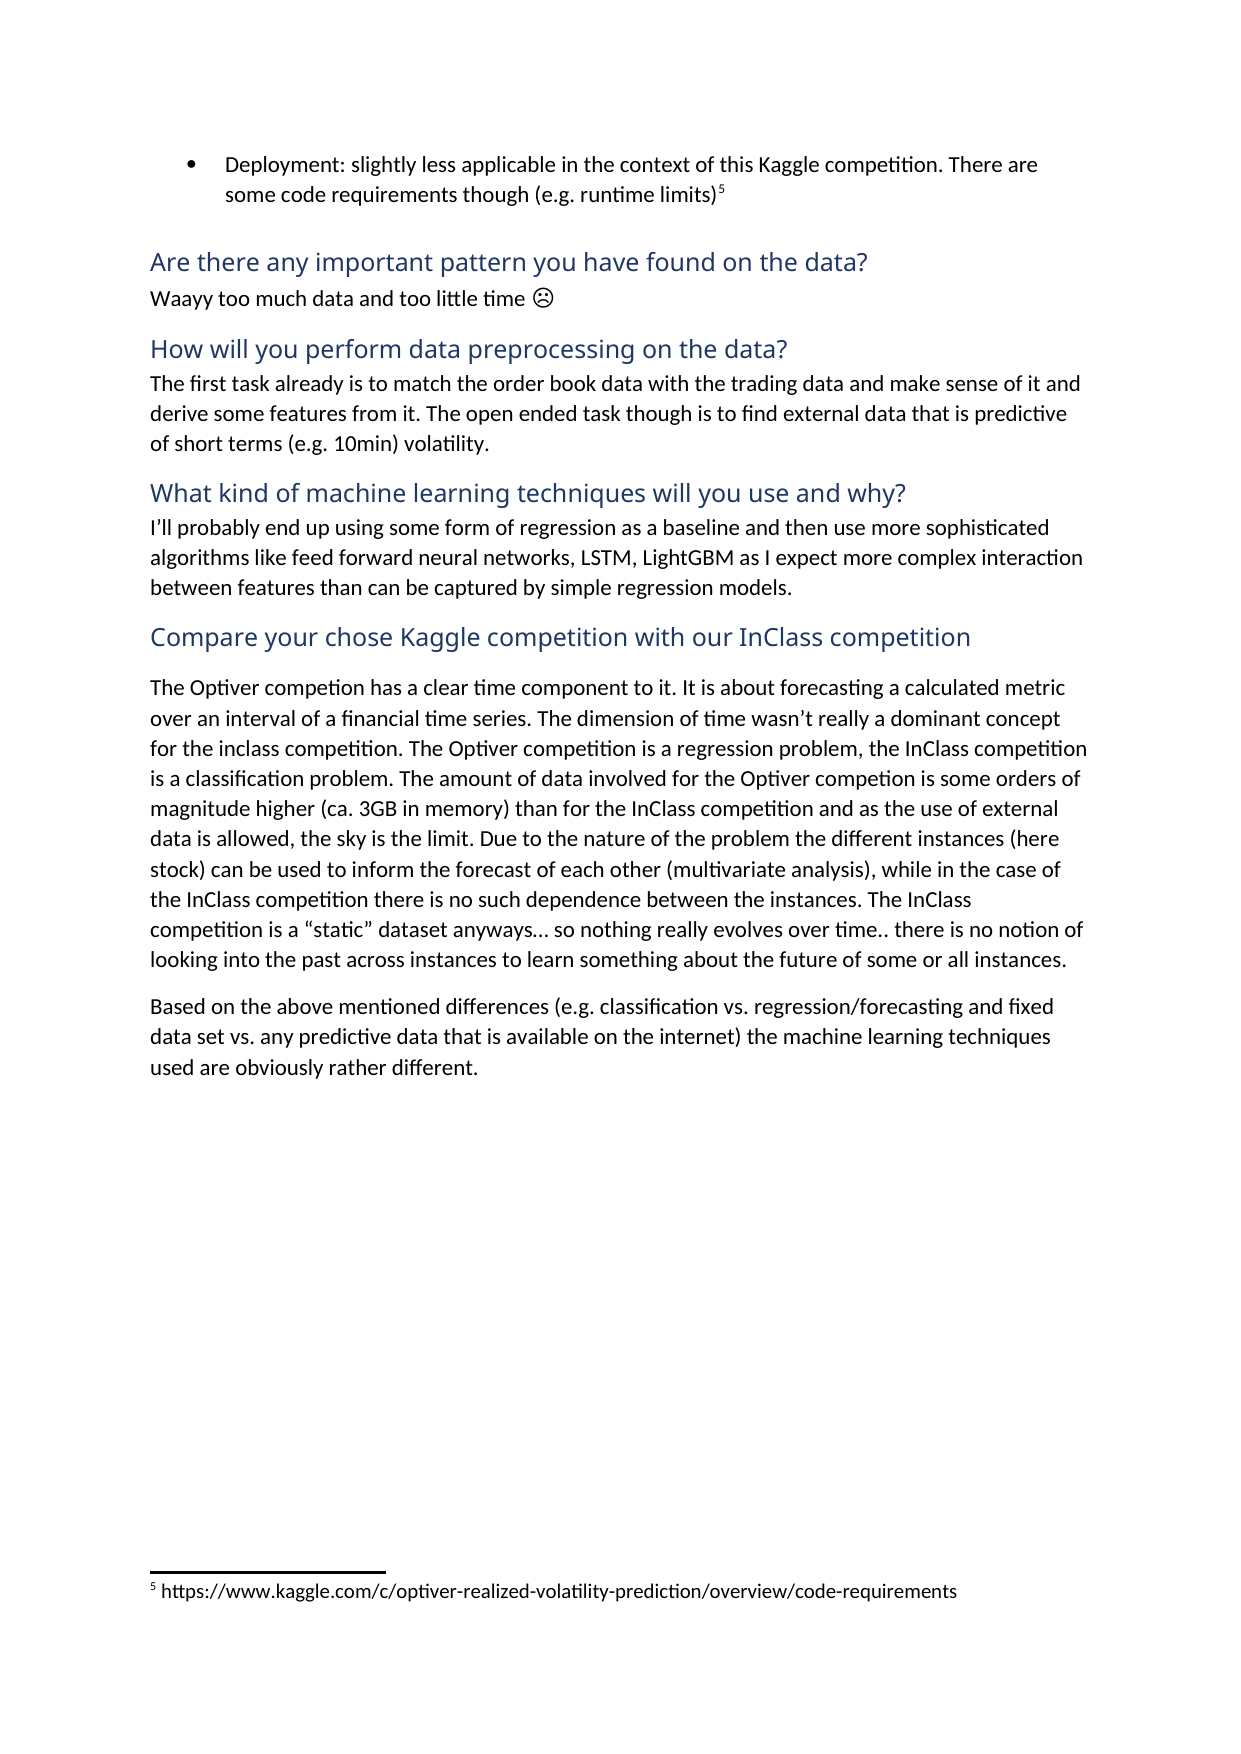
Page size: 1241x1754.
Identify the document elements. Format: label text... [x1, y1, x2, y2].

text The first task already is to match the order book data with the trading data and make sense of it and derive some features from it. The open ended task though is to find external data that is predictive of short terms (e.g. 10min) volatility. [150, 369, 1090, 457]
text I’ll probably end up using some form of regression as a baseline and then use more sophisticated algorithms like feed forward neural networks, LSTM, LightGBM as I expect more complex interaction between features than can be captured by simple regression models. [150, 513, 1090, 601]
list Deployment: slightly less applicable in the context of this Kaggle competition. There are some code requirements though (e.g. runtime limits) [187, 150, 1090, 208]
text The Optiver competion has a clear time component to it. It is about forecasting a calculated metric over an interval of a financial time series. The dimension of time wasn’t really a dominant concept for the inclass competition. The Optiver competition is a regression problem, the InClass competition is a classification problem. The amount of data involved for the Optiver competion is some orders of magnitude higher (ca. 3GB in memory) than for the InClass competition and as the use of external data is allowed, the sky is the limit. Due to the nature of the problem the different instances (here stock) can be used to inform the forecast of each other (multivariate analysis), while in the case of the InClass competition there is no such dependence between the instances. The InClass competition is a “static” dataset anyways… so nothing really evolves over time.. there is no notion of looking into the past across instances to learn something about the future of some or all instances. [150, 673, 1090, 973]
subtitle Are there any important pattern you have found on the data? [150, 245, 1090, 279]
subtitle How will you perform data preprocessing on the data? [150, 332, 1090, 366]
subtitle What kind of machine learning techniques will you use and why? [150, 476, 1090, 510]
text Waayy too much data and too little time [150, 282, 1090, 313]
text Based on the above mentioned differences (e.g. classification vs. regression/forecasting and fixed data set vs. any predictive data that is available on the internet) the machine learning techniques used are obviously rather different. [150, 992, 1090, 1081]
text Compare your chose Kaggle competition with our InClass competition [150, 620, 1090, 654]
